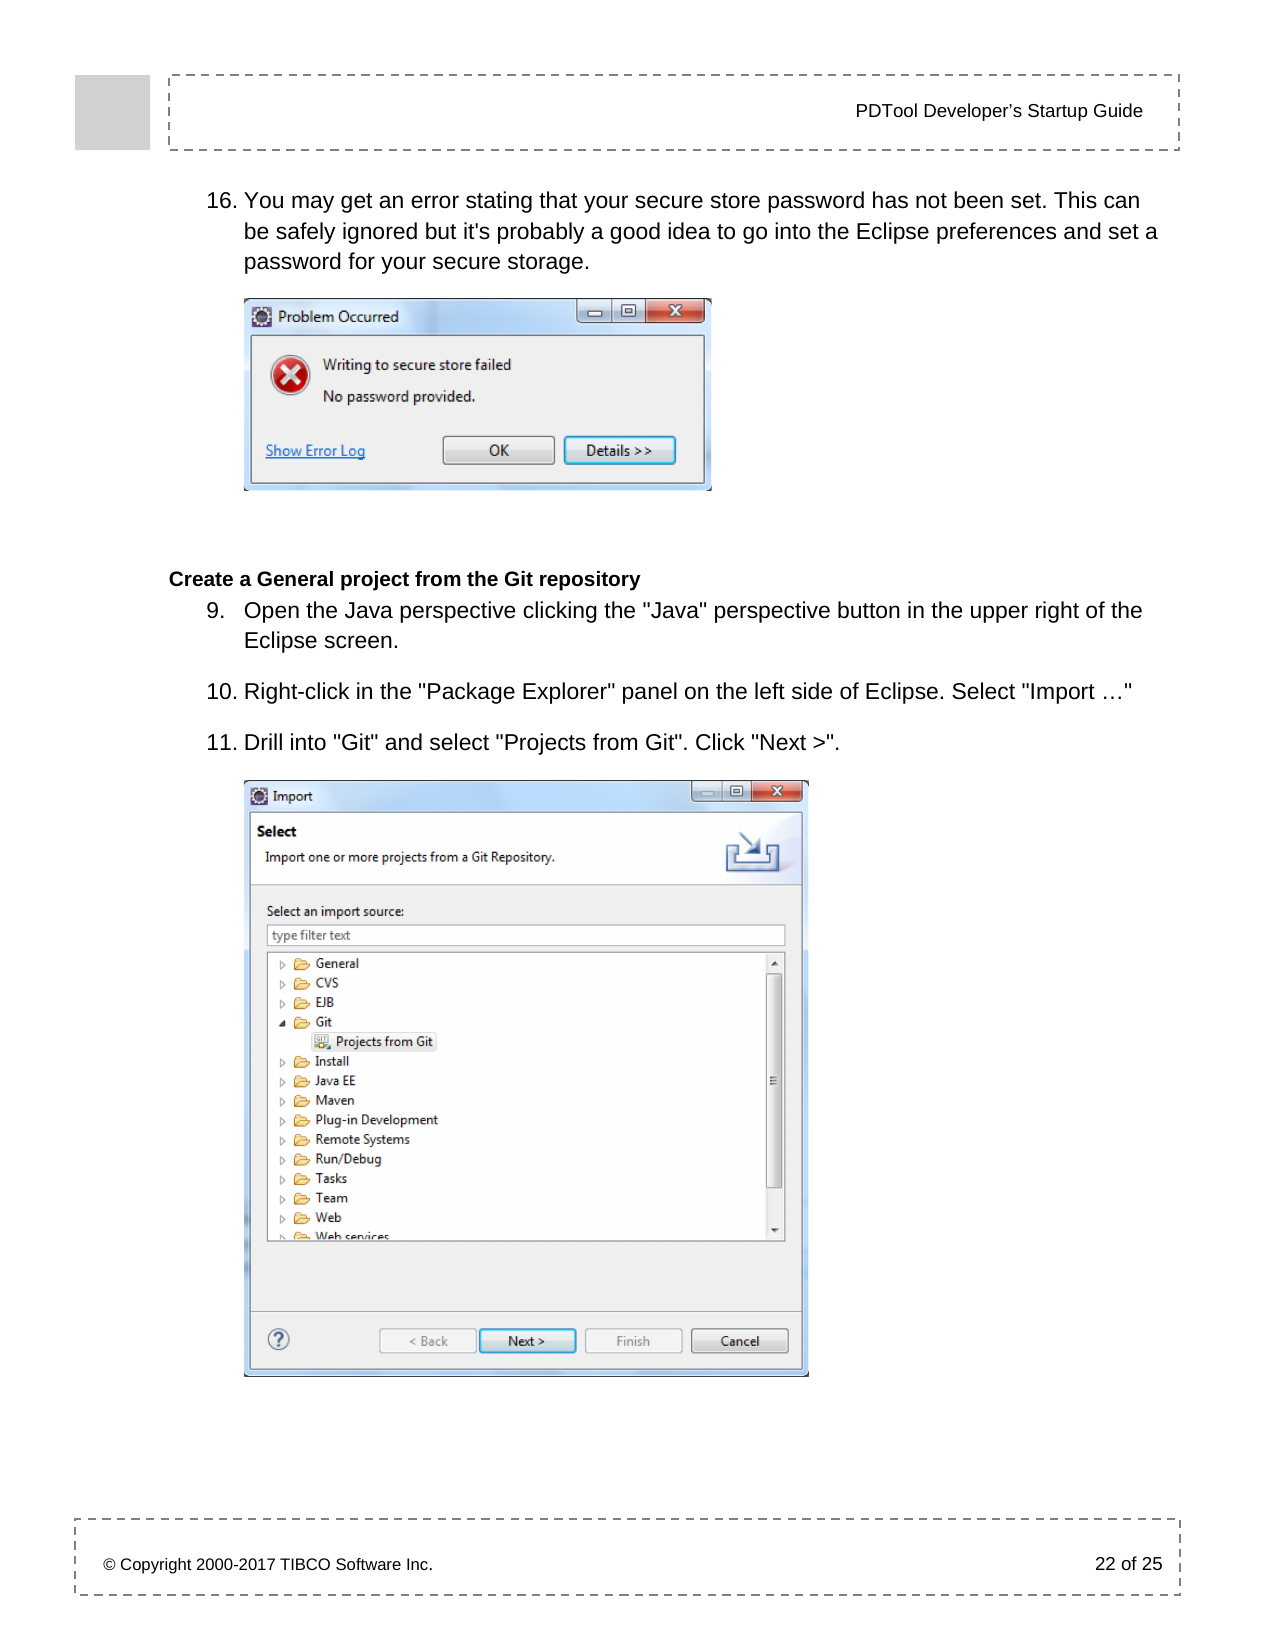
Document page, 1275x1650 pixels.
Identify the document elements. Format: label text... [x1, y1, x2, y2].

picture [243, 780, 809, 1377]
list Drill into "Git" and select "Projects from Git". Click "Next >". [206, 729, 1161, 755]
list Open the Java perspective clicking the "Java" perspective button in the upper right of the Eclipse screen. [206, 597, 1161, 653]
picture [243, 298, 712, 491]
list You may get an error stating that your secure store password has not been set. This can be safely ignored but it's probably a good idea to go into the Eclipse preferences and set a password for your secure storage. [206, 187, 1161, 274]
list Right-click in the "Package Explorer" panel on the left side of Eclipse. Select "Import …" [206, 678, 1161, 704]
subtitle Create a General project from the Git repository [169, 566, 1162, 590]
